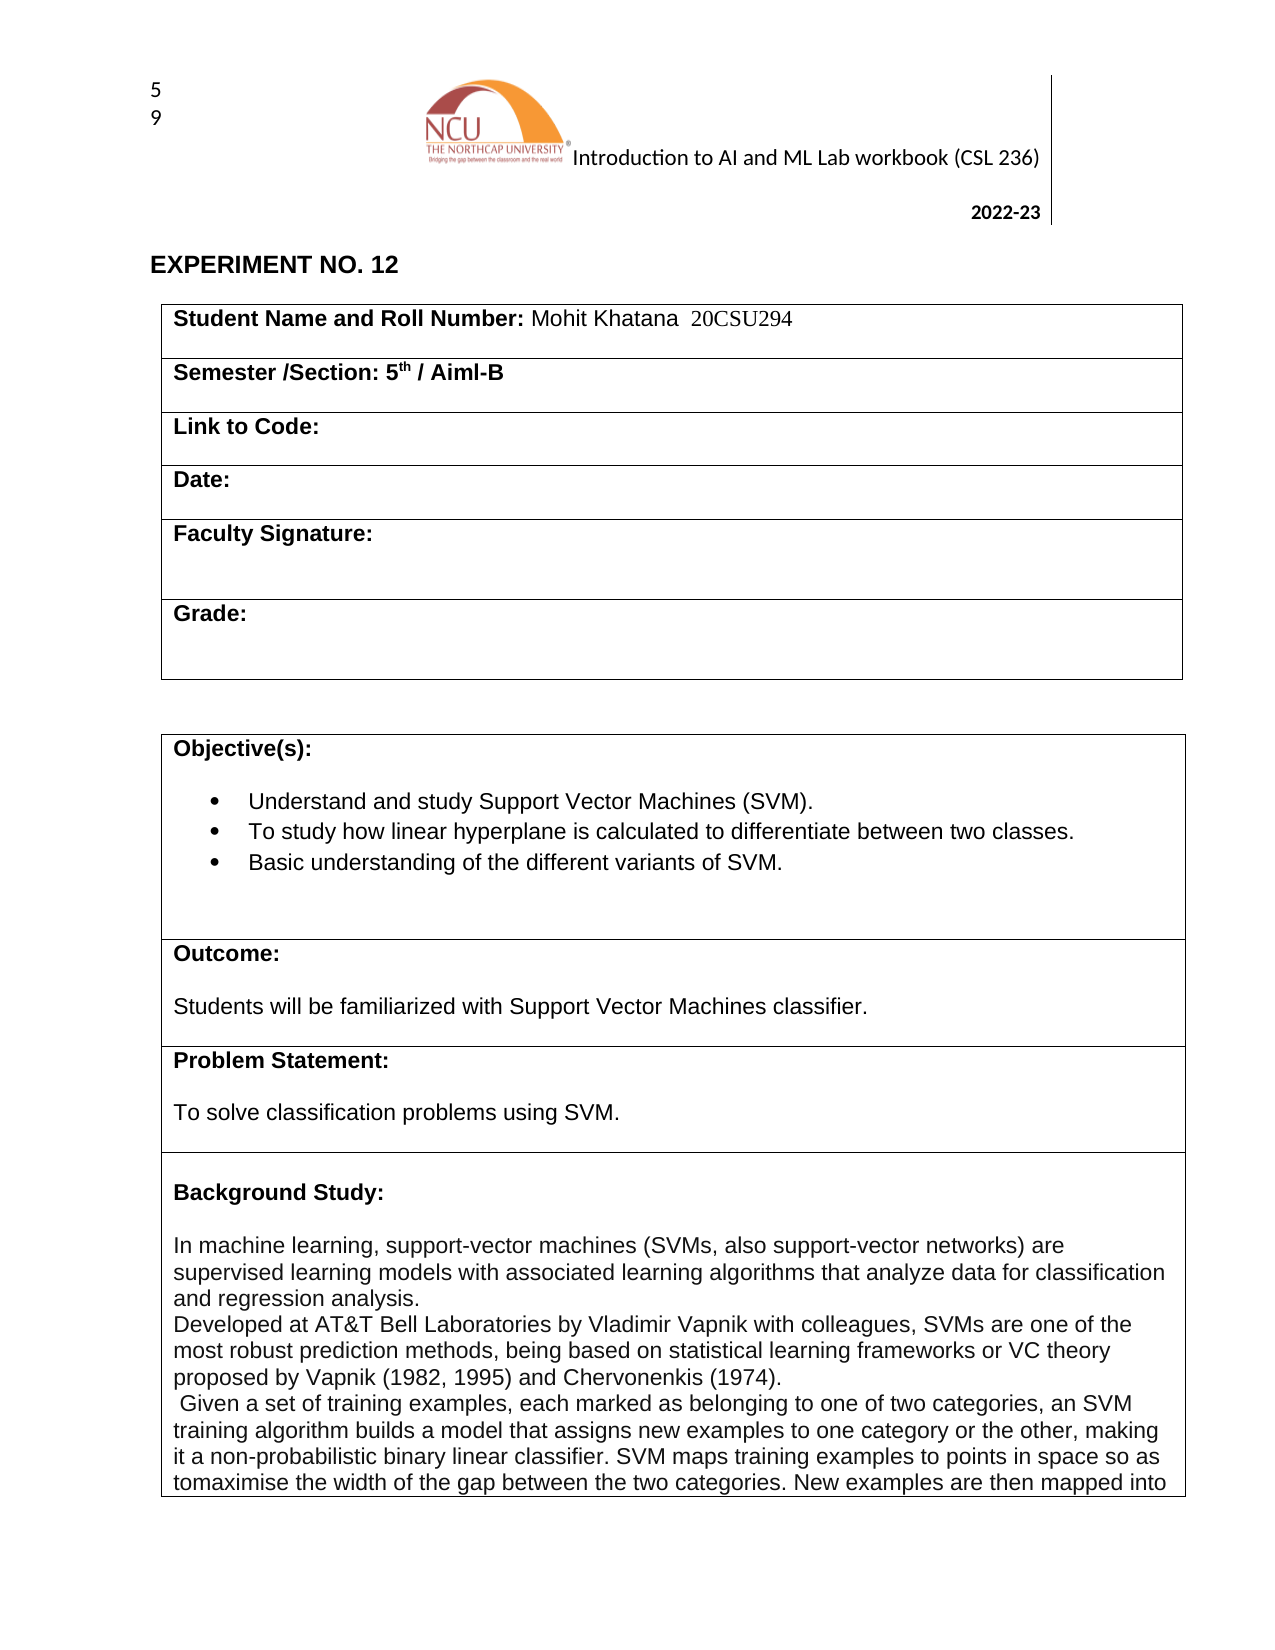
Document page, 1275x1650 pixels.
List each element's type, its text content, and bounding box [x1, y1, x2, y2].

picture [422, 75, 573, 166]
table_cell Outcome: Students will be familiarized with Support Vector Machines classifier. [162, 940, 1185, 1046]
table_header Objective(s): Understand and study Support Vector Machines (SVM). To study how linear hyperplane is calculated to differentiate between two classes. Basic understanding of the different variants of SVM. [162, 735, 1185, 939]
table_cell Date: [162, 466, 1182, 519]
table_cell Grade: [162, 600, 1182, 679]
table_cell Problem Statement: To solve classification problems using SVM. [162, 1047, 1185, 1152]
table_cell Semester /Section: 5th / Aiml-B [162, 359, 1182, 412]
table_header Student Name and Roll Number: Mohit Khatana 20CSU294 [162, 305, 1182, 358]
table_cell Link to Code: [162, 413, 1182, 465]
table_cell Faculty Signature: [162, 520, 1182, 599]
text EXPERIMENT NO. 12 [150, 250, 1125, 279]
